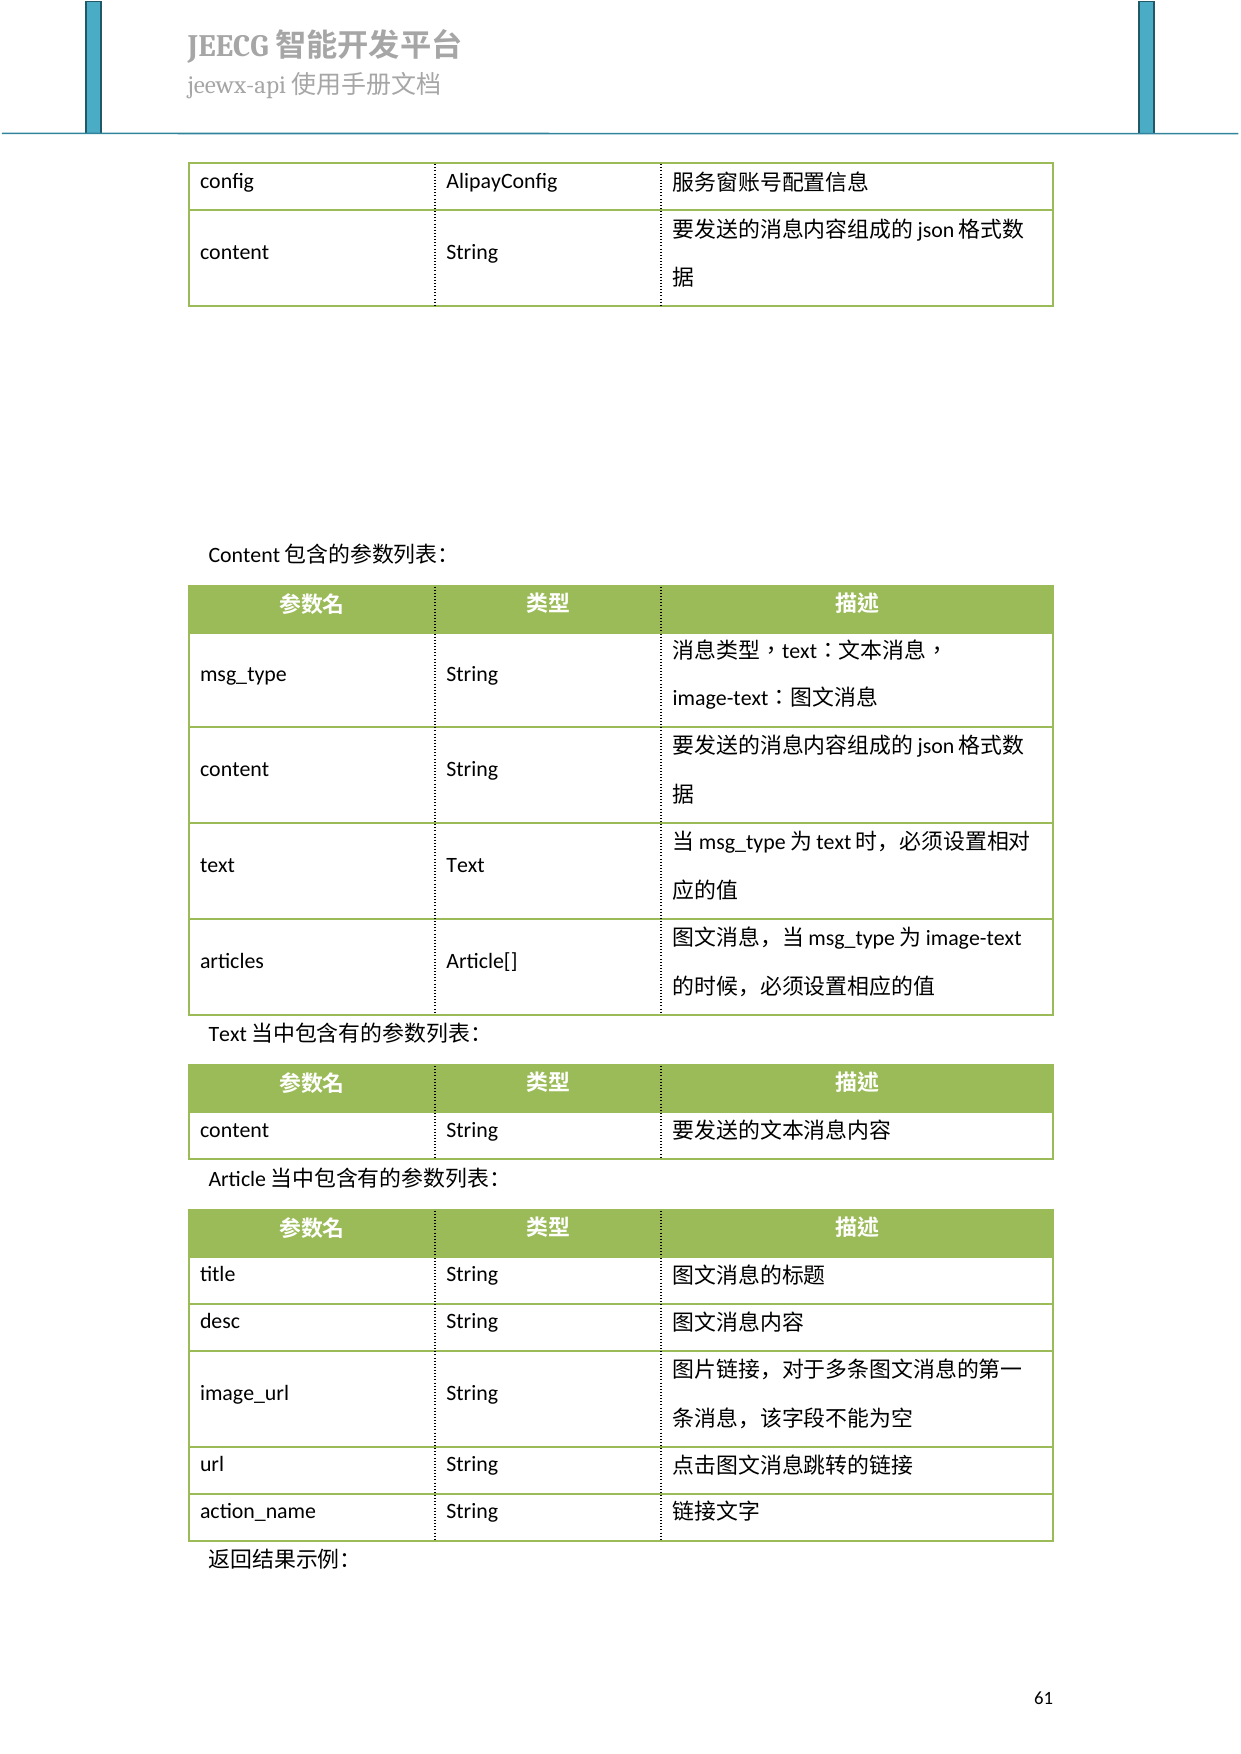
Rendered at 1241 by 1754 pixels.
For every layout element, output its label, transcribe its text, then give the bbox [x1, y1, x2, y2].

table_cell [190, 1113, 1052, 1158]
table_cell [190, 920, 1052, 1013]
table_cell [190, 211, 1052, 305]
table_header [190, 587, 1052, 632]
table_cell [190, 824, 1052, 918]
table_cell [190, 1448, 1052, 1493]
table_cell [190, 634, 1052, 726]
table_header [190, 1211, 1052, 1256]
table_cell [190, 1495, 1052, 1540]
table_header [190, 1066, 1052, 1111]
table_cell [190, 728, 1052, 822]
text 返回结果示例： [187, 1542, 1053, 1574]
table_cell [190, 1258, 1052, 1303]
text Text当中包含有的参数列表： [187, 1016, 1053, 1048]
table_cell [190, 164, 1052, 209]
text Content包含的参数列表： [187, 536, 1053, 569]
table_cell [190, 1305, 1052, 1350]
text Article当中包含有的参数列表： [187, 1160, 1053, 1193]
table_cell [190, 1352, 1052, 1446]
